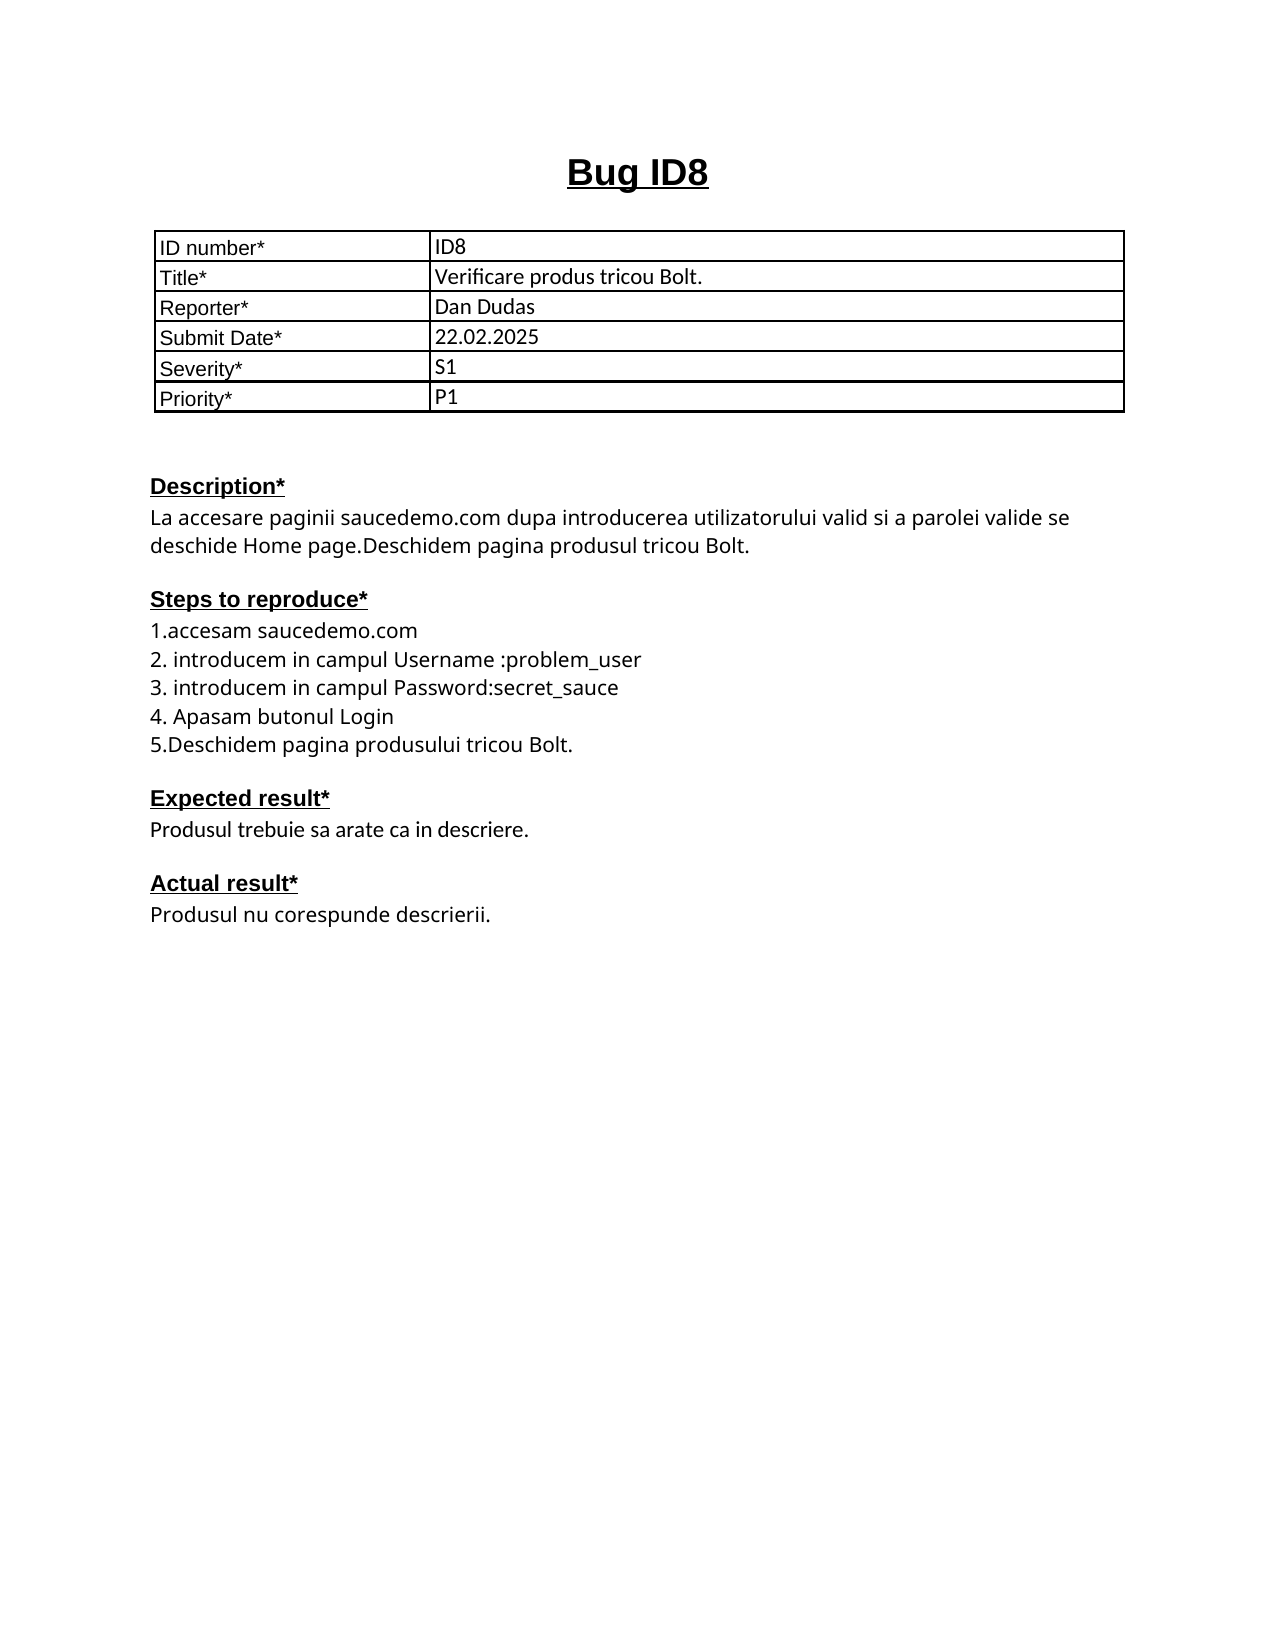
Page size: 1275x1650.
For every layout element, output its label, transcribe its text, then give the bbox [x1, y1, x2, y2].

table_cell Reporter* [156, 292, 429, 320]
table_cell Severity* [156, 352, 429, 380]
text Produsul trebuie sa arate ca in descriere. [150, 815, 1125, 843]
table_cell Title* [156, 262, 429, 290]
table_cell 22.02.2025 [431, 322, 1123, 350]
text Expected result* [150, 785, 1125, 811]
table_cell Priority* [156, 383, 429, 410]
text Description* [150, 473, 1125, 499]
text Actual result* [150, 870, 1125, 896]
table_cell Dan Dudas [431, 292, 1123, 320]
table_cell S1 [431, 352, 1123, 380]
text 1.accesam saucedemo.com 2. introducem in campul Username :problem_user 3. introducem in campul Password:secret_sauce 4. Apasam butonul Login [150, 617, 1125, 730]
table_cell Verificare produs tricou Bolt. [431, 262, 1123, 290]
text La accesare paginii saucedemo.com dupa introducerea utilizatorului valid si a parolei valide se deschide Home page.Deschidem pagina produsul tricou Bolt. [150, 503, 1125, 560]
table_header ID number* [156, 232, 429, 260]
text Produsul nu corespunde descrierii. [150, 900, 1125, 928]
text Bug ID8 [150, 150, 1125, 193]
text 5.Deschidem pagina produsului tricou Bolt. [150, 730, 1125, 759]
table_cell P1 [431, 383, 1123, 410]
table_cell Submit Date* [156, 322, 429, 350]
table_header ID8 [431, 232, 1123, 260]
text Steps to reproduce* [150, 586, 1125, 613]
